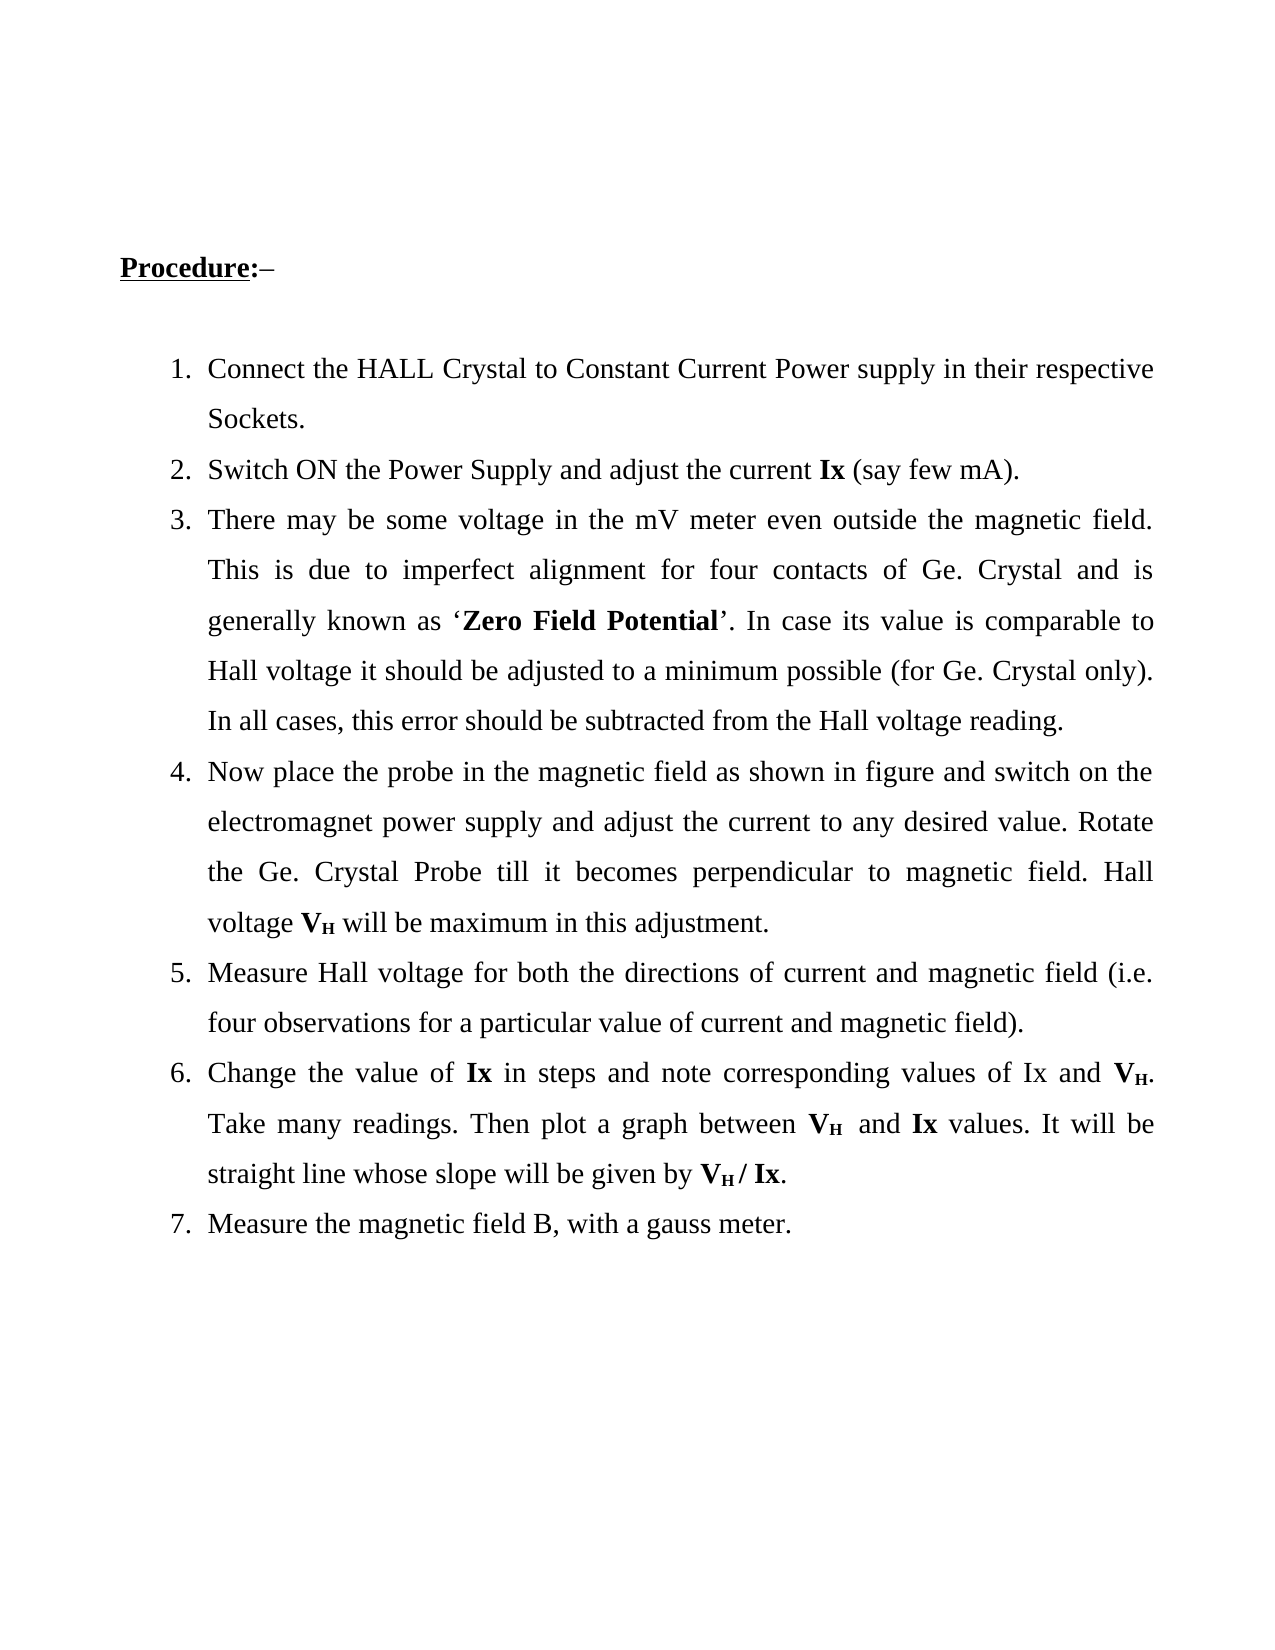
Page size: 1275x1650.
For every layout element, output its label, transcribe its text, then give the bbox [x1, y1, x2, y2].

list Switch ON the Power Supply and adjust the current Ix (say few mA). [170, 452, 1155, 485]
list There may be some voltage in the mV meter even outside the magnetic field. This is due to imperfect alignment for four contacts of Ge. Crystal and is generally known as ‘Zero Field Potential’. In case its value is comparable to Hall voltage it should be adjusted to a minimum possible (for Ge. Crystal only). In all cases, this error should be subtracted from the Hall voltage reading. [170, 502, 1155, 737]
list Change the value of Ix in steps and note corresponding values of Ix and VH. Take many readings. Then plot a graph between VH and Ix values. It will be straight line whose slope will be given by VH / Ix. [170, 1056, 1155, 1190]
list Measure the magnetic field B, with a gauss meter. [170, 1207, 1155, 1240]
list Now place the probe in the magnetic field as shown in figure and switch on the electromagnet power supply and adjust the current to any desired value. Rotate the Ge. Crystal Probe till it becomes perpendicular to magnetic field. Hall voltage VH will be maximum in this adjustment. [170, 754, 1155, 938]
list Measure Hall voltage for both the directions of current and magnetic field (i.e. four observations for a particular value of current and magnetic field). [170, 955, 1155, 1039]
list Connect the HALL Crystal to Constant Current Power supply in their respective Sockets. [170, 351, 1155, 435]
text Procedure:– [120, 251, 1155, 284]
